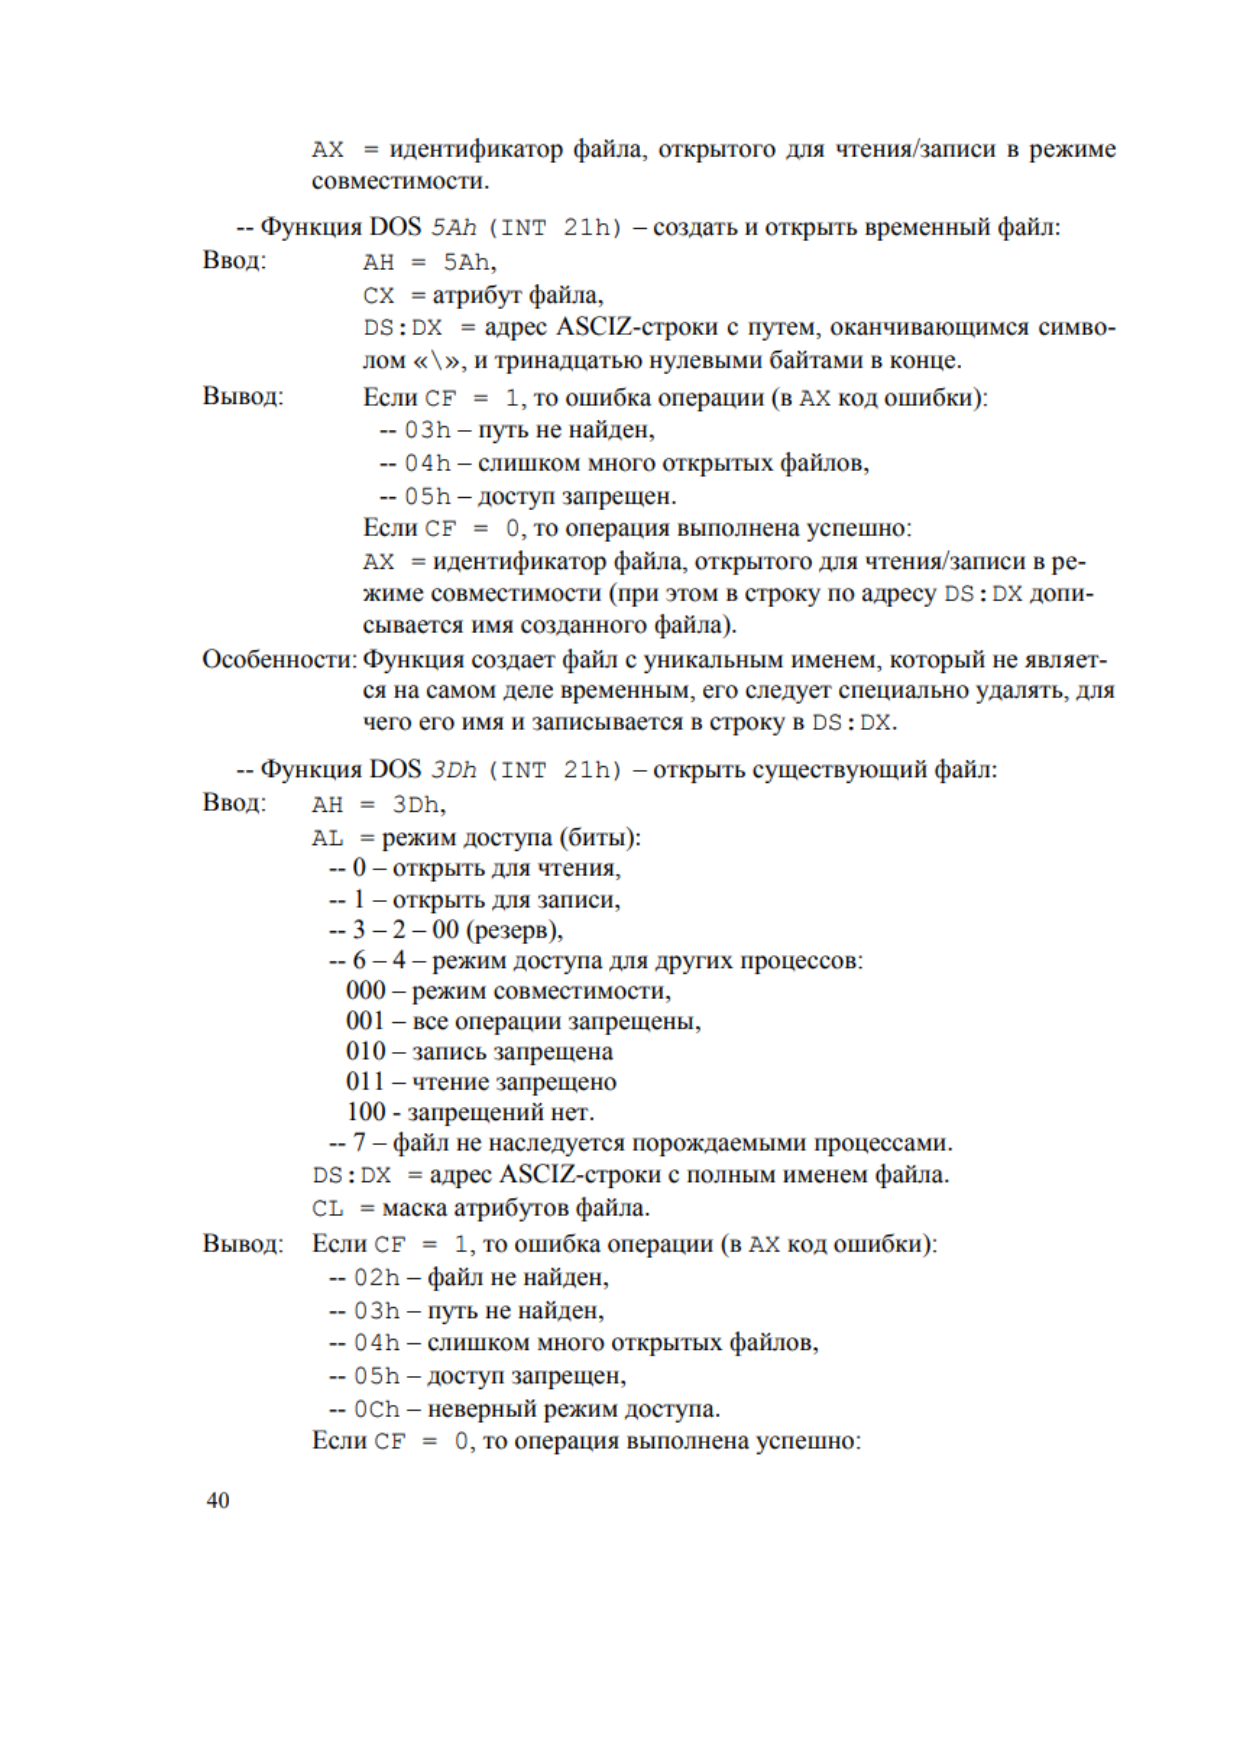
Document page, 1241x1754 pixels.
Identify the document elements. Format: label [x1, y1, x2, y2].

picture [177, 118, 1152, 1579]
